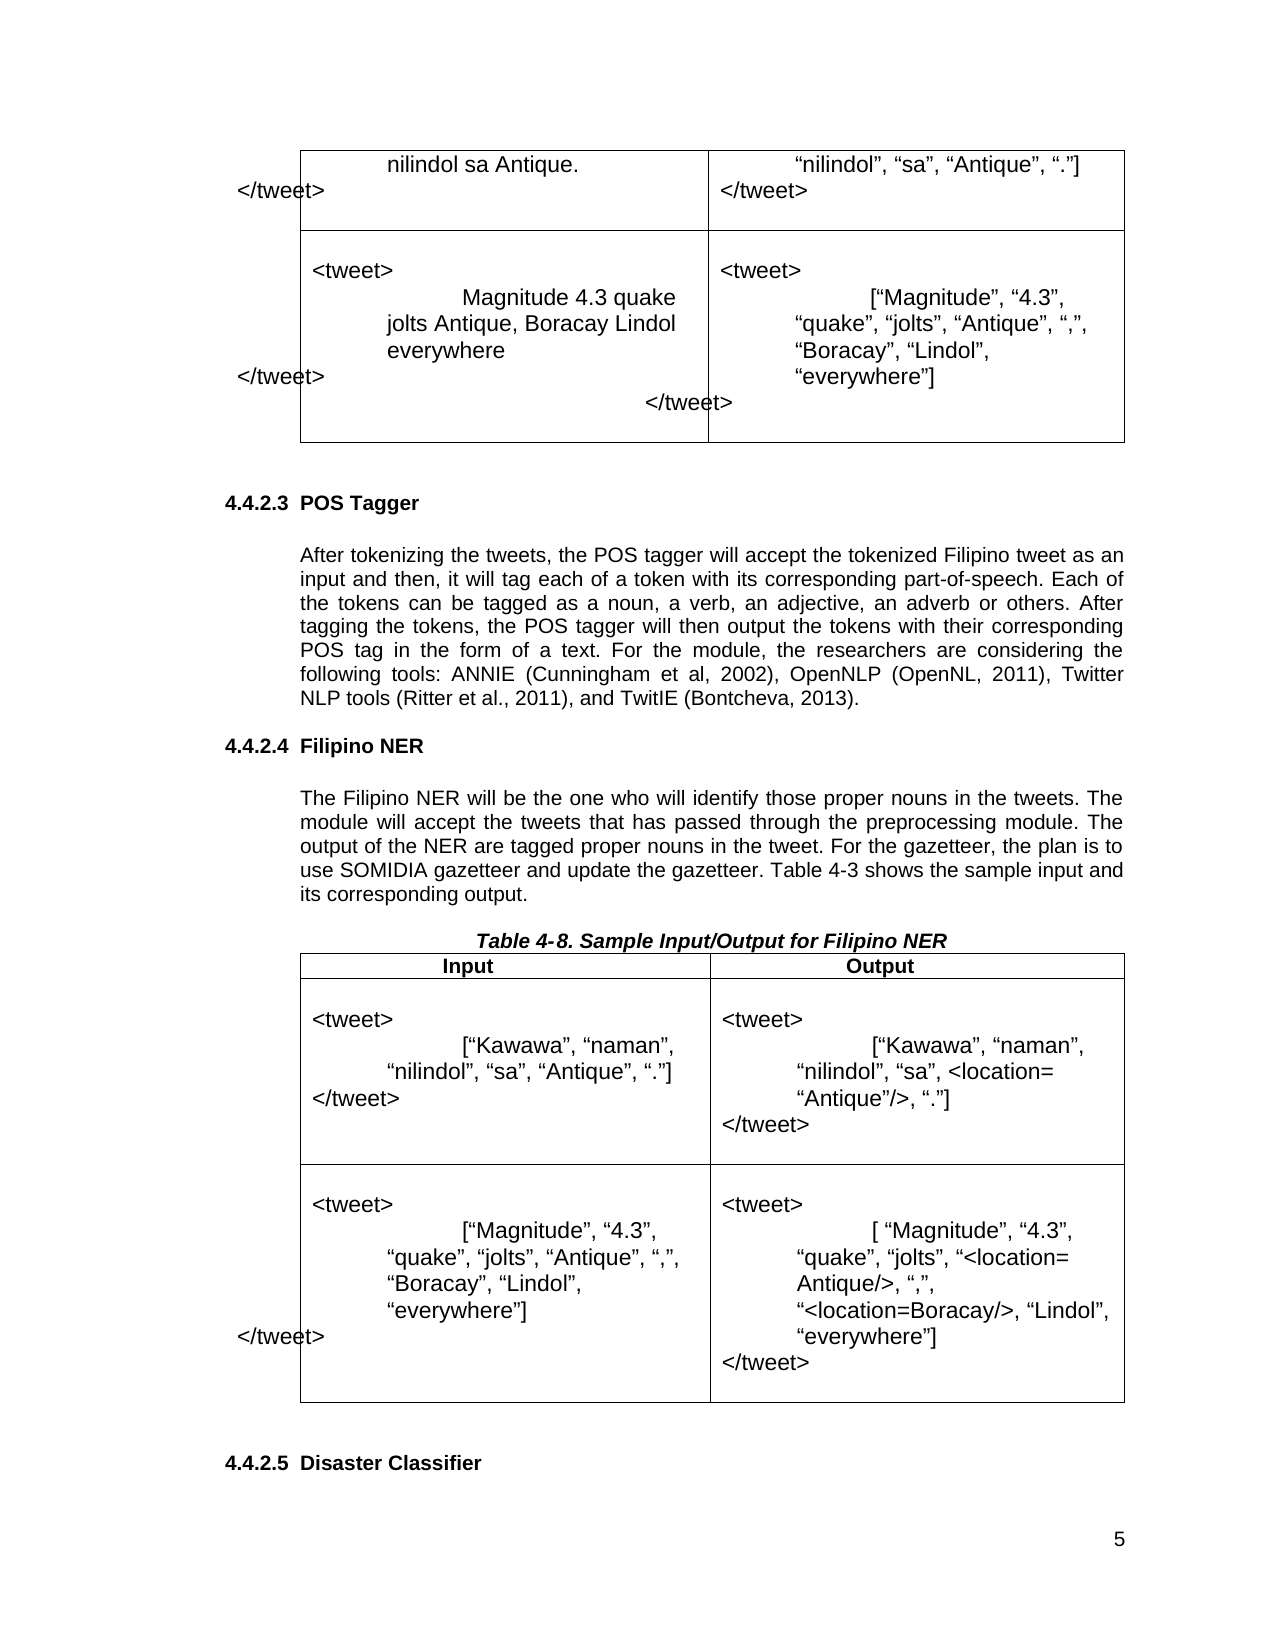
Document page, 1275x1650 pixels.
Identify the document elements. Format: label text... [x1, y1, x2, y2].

text The Filipino NER will be the one who will identify those proper nouns in the tweets. The module will accept the tweets that has passed through the preprocessing module. The output of the NER are tagged proper nouns in the tweet. For the gazetteer, the plan is to use SOMIDIA gazetteer and update the gazetteer. Table 4-3 shows the sample input and its corresponding output. [300, 786, 1125, 905]
table_header Output [711, 954, 1124, 978]
table_cell <tweet> [“Kawawa”, “naman”, “nilindol”, “sa”, <location= “Antique”/>, “.”] </tweet> [711, 979, 1124, 1164]
table_cell <tweet> [“Magnitude”, “4.3”, “quake”, “jolts”, “Antique”, “,”, “Boracay”, “Lindol”, “everywhere”] </tweet> [301, 1165, 710, 1402]
subtitle Filipino NER [225, 734, 1125, 758]
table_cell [709, 151, 1124, 230]
table_cell <tweet> [“Magnitude”, “4.3”, “quake”, “jolts”, “Antique”, “,”, “Boracay”, “Lindol”, “everywhere”] </tweet> [709, 231, 1124, 442]
text After tokenizing the tweets, the POS tagger will accept the tokenized Filipino tweet as an input and then, it will tag each of a token with its corresponding part-of-speech. Each of the tokens can be tagged as a noun, a verb, an adjective, an adverb or others. After tagging the tokens, the POS tagger will then output the tokens with their corresponding POS tag in the form of a text. For the module, the researchers are considering the following tools: ANNIE (Cunningham et al, 2002), OpenNLP (OpenNL, 2011), Twitter NLP tools (Ritter et al., 2011), and TwitIE (Bontcheva, 2013). [300, 542, 1125, 710]
subtitle Disaster Classifier [225, 1451, 1125, 1475]
table_cell <tweet> Magnitude 4.3 quake jolts Antique, Boracay Lindol everywhere </tweet> [301, 231, 708, 442]
table_cell <tweet> [“Kawawa”, “naman”, “nilindol”, “sa”, “Antique”, “.”] </tweet> [301, 979, 710, 1164]
subtitle POS Tagger [225, 491, 1125, 515]
table_cell <tweet> [ “Magnitude”, “4.3”, “quake”, “jolts”, “<location= Antique/>, “,”, “<location=Boracay/>, “Lindol”, “everywhere”] </tweet> [711, 1165, 1124, 1402]
table_header Input [301, 954, 710, 978]
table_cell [301, 151, 708, 230]
